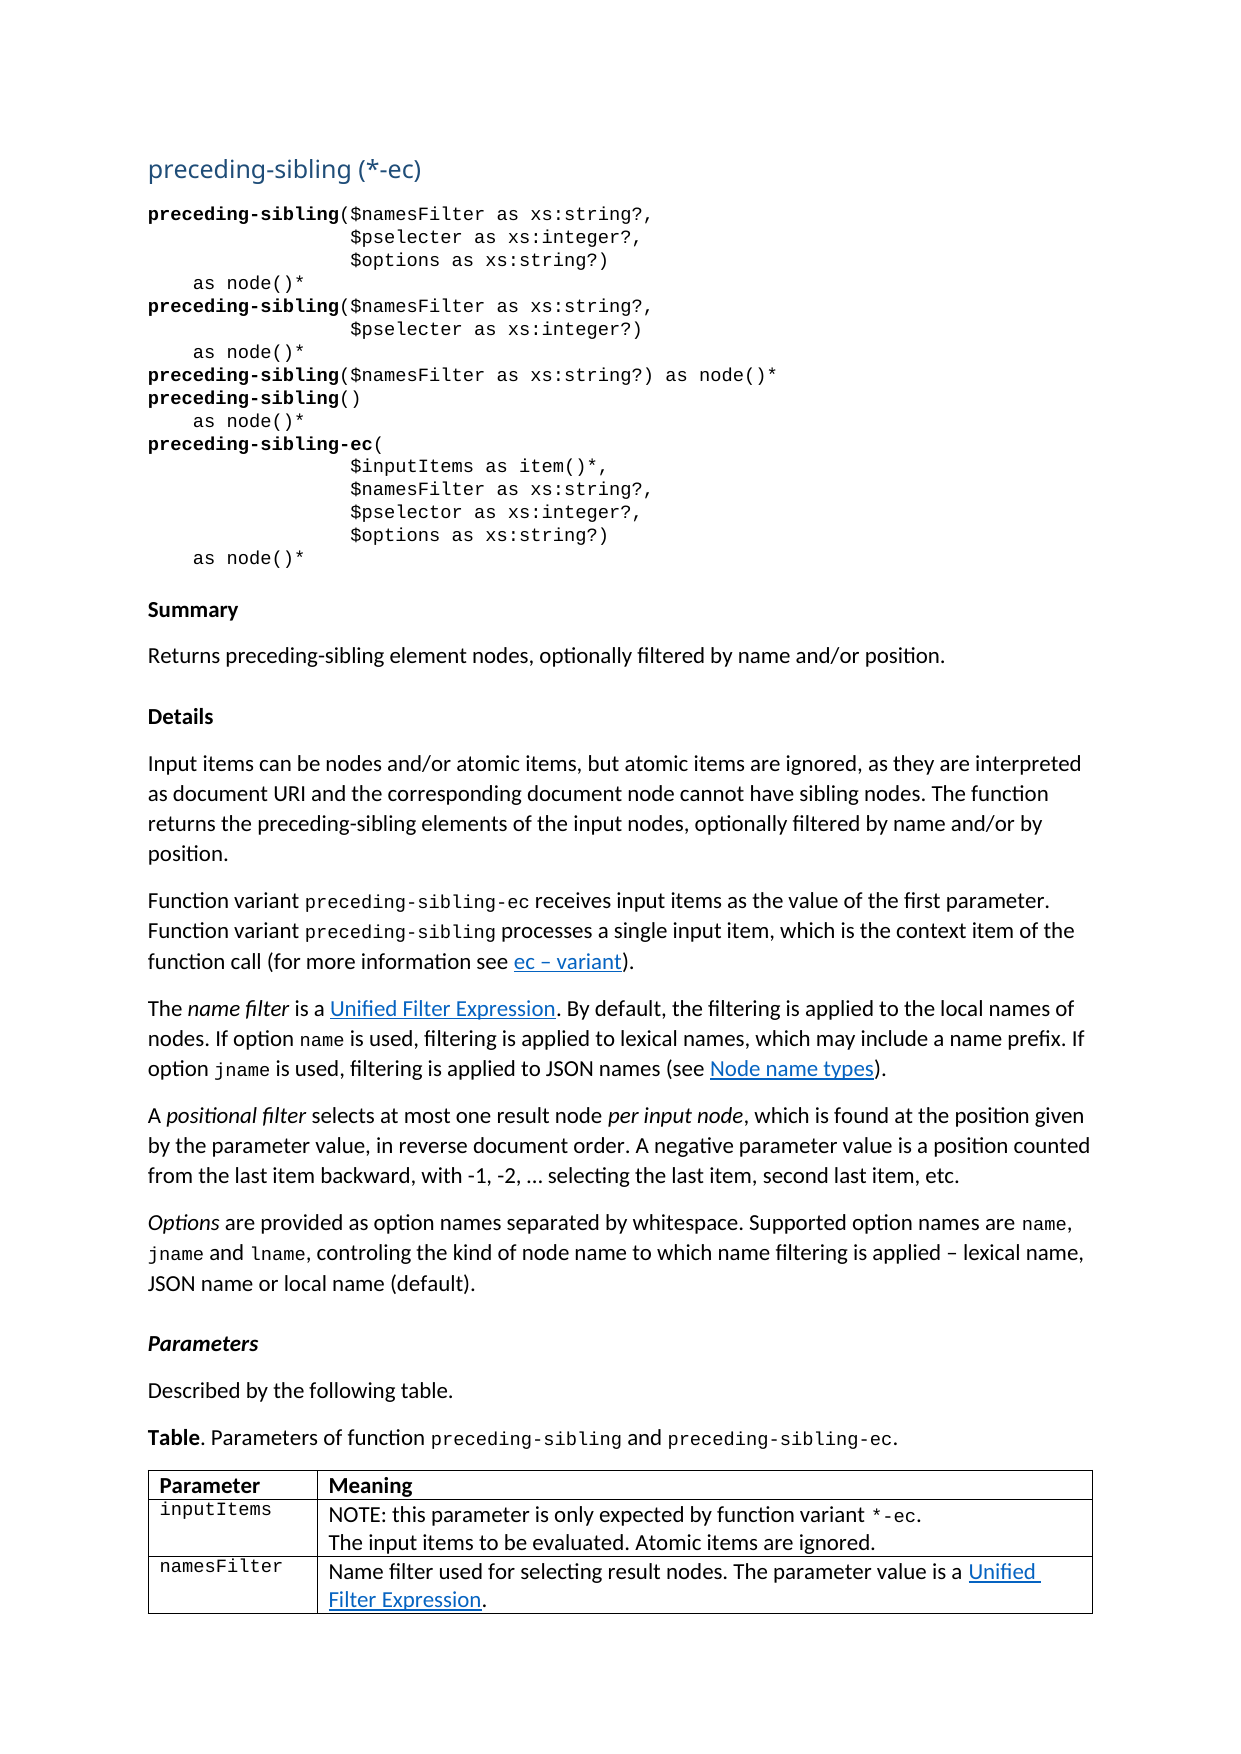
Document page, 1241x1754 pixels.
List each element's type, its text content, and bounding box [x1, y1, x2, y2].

text Input items can be nodes and/or atomic items, but atomic items are ignored, as they are interpreted as document URI and the corresponding document node cannot have sibling nodes. The function returns the preceding-sibling elements of the input nodes, optionally filtered by name and/or by position. [148, 749, 1093, 868]
text as node()* [148, 343, 1093, 364]
text preceding-sibling($namesFilter as xs:string?, [148, 205, 1093, 226]
text Summary [148, 595, 1093, 623]
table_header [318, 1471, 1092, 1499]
text Options are provided as option names separated by whitespace. Supported option names are name, jname and lname, controling the kind of node name to which name filtering is applied – lexical name, JSON name or local name (default). [148, 1208, 1093, 1297]
text Returns preceding-sibling element nodes, optionally filtered by name and/or position. [148, 642, 1093, 670]
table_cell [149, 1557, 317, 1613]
text Parameters [148, 1329, 1093, 1357]
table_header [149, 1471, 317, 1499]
text Details [148, 702, 1093, 730]
text $namesFilter as xs:string?, [148, 480, 1093, 501]
text preceding-sibling($namesFilter as xs:string?, [148, 297, 1093, 318]
text preceding-sibling($namesFilter as xs:string?) as node()* [148, 366, 1093, 387]
text A positional filter selects at most one result node per input node, which is found at the position given by the parameter value, in reverse document order. A negative parameter value is a position counted from the last item backward, with -1, -2, … selecting the last item, second last item, etc. [148, 1101, 1093, 1189]
text $options as xs:string?) [148, 251, 1093, 272]
text $pselector as xs:integer?, [148, 503, 1093, 524]
text as node()* [148, 411, 1093, 433]
text $options as xs:string?) [148, 526, 1093, 547]
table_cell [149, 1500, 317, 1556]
text Described by the following table. [148, 1376, 1093, 1404]
text $pselecter as xs:integer?, [148, 228, 1093, 249]
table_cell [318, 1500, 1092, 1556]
text Function variant preceding-sibling-ec receives input items as the value of the first parameter. Function variant preceding-sibling processes a single input item, which is the context item of the function call (for more information see ec – variant). [148, 886, 1093, 975]
text as node()* [148, 274, 1093, 295]
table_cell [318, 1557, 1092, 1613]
text $pselecter as xs:integer?) [148, 320, 1093, 341]
text preceding-sibling() [148, 388, 1093, 410]
subtitle preceding-sibling (*-ec) [148, 152, 1093, 186]
text The name filter is a Unified Filter Expression. By default, the filtering is applied to the local names of nodes. If option name is used, filtering is applied to lexical names, which may include a name prefix. If option jname is used, filtering is applied to JSON names (see Node name types). [148, 994, 1093, 1082]
text $inputItems as item()*, [148, 457, 1093, 478]
text preceding-sibling-ec( [148, 434, 1093, 456]
text Table. Parameters of function preceding-sibling and preceding-sibling-ec. [148, 1423, 1093, 1451]
text as node()* [148, 549, 1093, 570]
